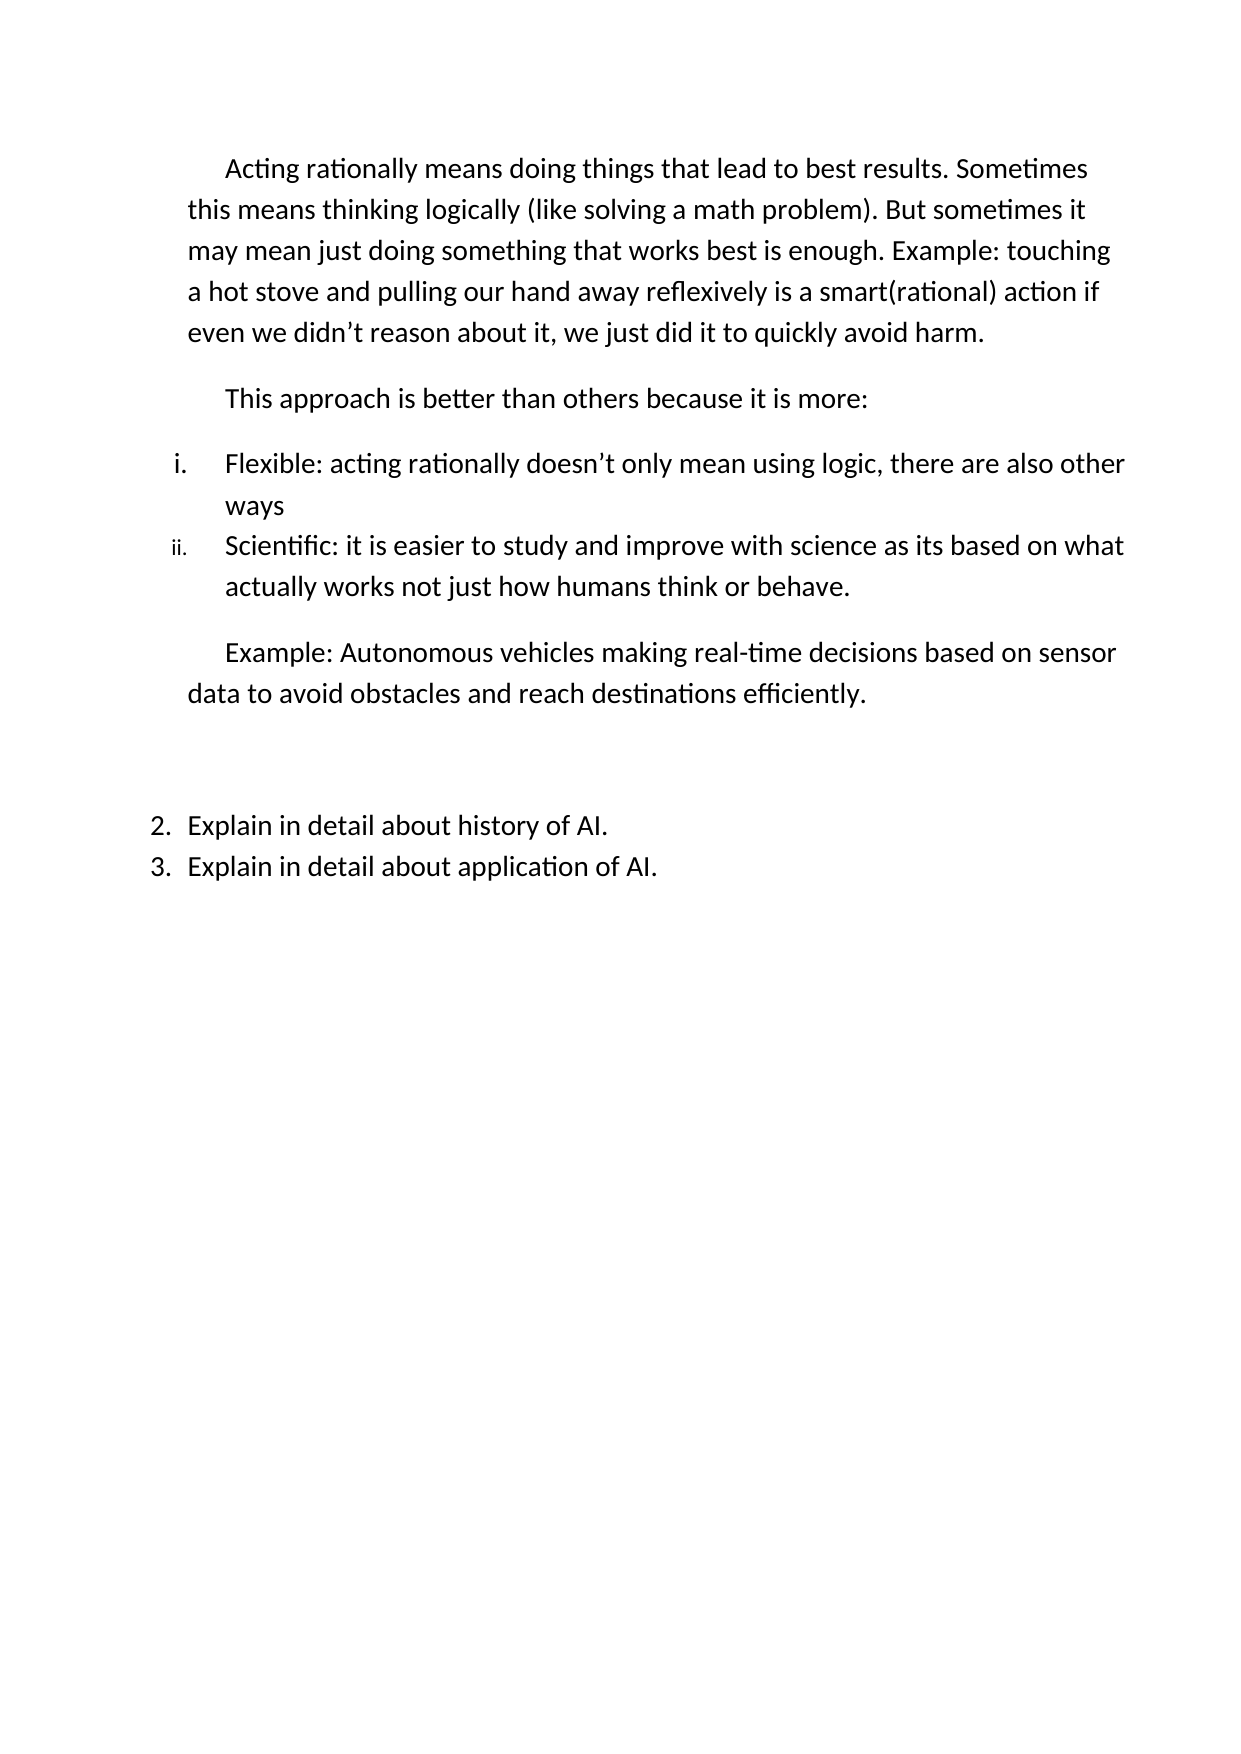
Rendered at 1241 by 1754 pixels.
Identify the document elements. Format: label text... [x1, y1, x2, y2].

list Flexible: acting rationally doesn’t only mean using logic, there are also other ways [187, 446, 1128, 522]
list Explain in detail about application of AI. [150, 848, 1128, 884]
text Acting rationally means doing things that lead to best results. Sometimes this means thinking logically (like solving a math problem). But sometimes it may mean just doing something that works best is enough. Example: touching a hot stove and pulling our hand away reflexively is a smart(rational) action if even we didn’t reason about it, we just did it to quickly avoid harm. [187, 150, 1128, 349]
text Example: Autonomous vehicles making real-time decisions based on sensor data to avoid obstacles and reach destinations efficiently. [187, 634, 1128, 711]
list Explain in detail about history of AI. [150, 807, 1128, 843]
text This approach is better than others because it is more: [187, 380, 1128, 415]
list Scientific: it is easier to study and improve with science as its based on what actually works not just how humans think or behave. [187, 527, 1128, 604]
